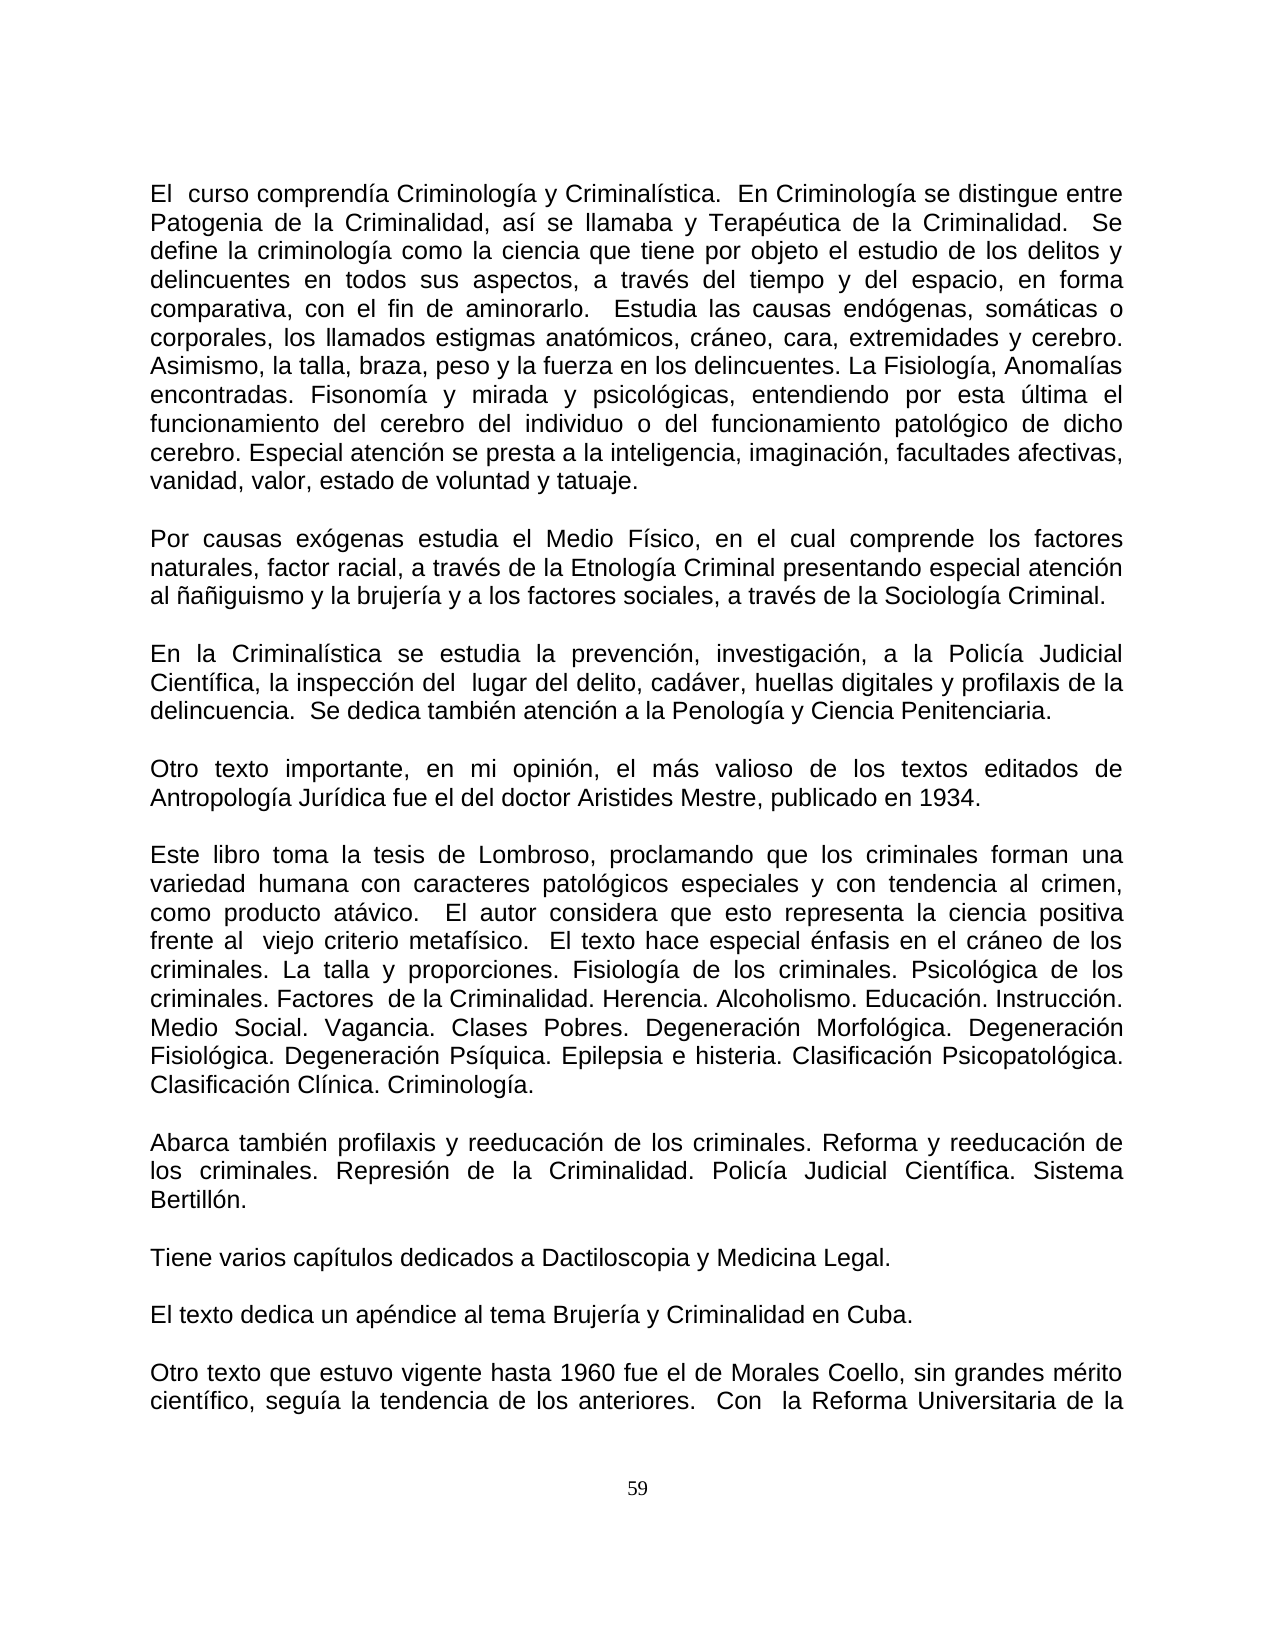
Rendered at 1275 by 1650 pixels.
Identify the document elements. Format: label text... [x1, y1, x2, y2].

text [150, 1357, 1125, 1415]
text Tiene varios capítulos dedicados a Dactiloscopia y Medicina Legal. [150, 1242, 1125, 1271]
text En la Criminalística se estudia la prevención, investigación, a la Policía Judicial Científica, la inspección del lugar del delito, cadáver, huellas digitales y profilaxis de la delincuencia. Se dedica también atención a la Penología y Ciencia Penitenciaria. [150, 639, 1125, 725]
text Otro texto importante, en mi opinión, el más valioso de los textos editados de Antropología Jurídica fue el del doctor Aristides Mestre, publicado en 1934. [150, 754, 1125, 811]
text El texto dedica un apéndice al tema Brujería y Criminalidad en Cuba. [150, 1300, 1125, 1329]
text El curso comprendía Criminología y Criminalística. En Criminología se distingue entre Patogenia de la Criminalidad, así se llamaba y Terapéutica de la Criminalidad. Se define la criminología como la ciencia que tiene por objeto el estudio de los delitos y delincuentes en todos sus aspectos, a través del tiempo y del espacio, en forma comparativa, con el fin de aminorarlo. Estudia las causas endógenas, somáticas o corporales, los llamados estigmas anatómicos, cráneo, cara, extremidades y cerebro. Asimismo, la talla, braza, peso y la fuerza en los delincuentes. La Fisiología, Anomalías encontradas. Fisonomía y mirada y psicológicas, entendiendo por esta última el funcionamiento del cerebro del individuo o del funcionamiento patológico de dicho cerebro. Especial atención se presta a la inteligencia, imaginación, facultades afectivas, vanidad, valor, estado de voluntad y tatuaje. [150, 179, 1125, 495]
text Abarca también profilaxis y reeducación de los criminales. Reforma y reeducación de los criminales. Represión de la Criminalidad. Policía Judicial Científica. Sistema Bertillón. [150, 1127, 1125, 1214]
text Este libro toma la tesis de Lombroso, proclamando que los criminales forman una variedad humana con caracteres patológicos especiales y con tendencia al crimen, como producto atávico. El autor considera que esto representa la ciencia positiva frente al viejo criterio metafísico. El texto hace especial énfasis en el cráneo de los criminales. La talla y proporciones. Fisiología de los criminales. Psicológica de los criminales. Factores de la Criminalidad. Herencia. Alcoholismo. Educación. Instrucción. Medio Social. Vagancia. Clases Pobres. Degeneración Morfológica. Degeneración Fisiológica. Degeneración Psíquica. Epilepsia e histeria. Clasificación Psicopatológica. Clasificación Clínica. Criminología. [150, 840, 1125, 1099]
text Por causas exógenas estudia el Medio Físico, en el cual comprende los factores naturales, factor racial, a través de la Etnología Criminal presentando especial atención al ñañiguismo y la brujería y a los factores sociales, a través de la Sociología Criminal. [150, 524, 1125, 610]
